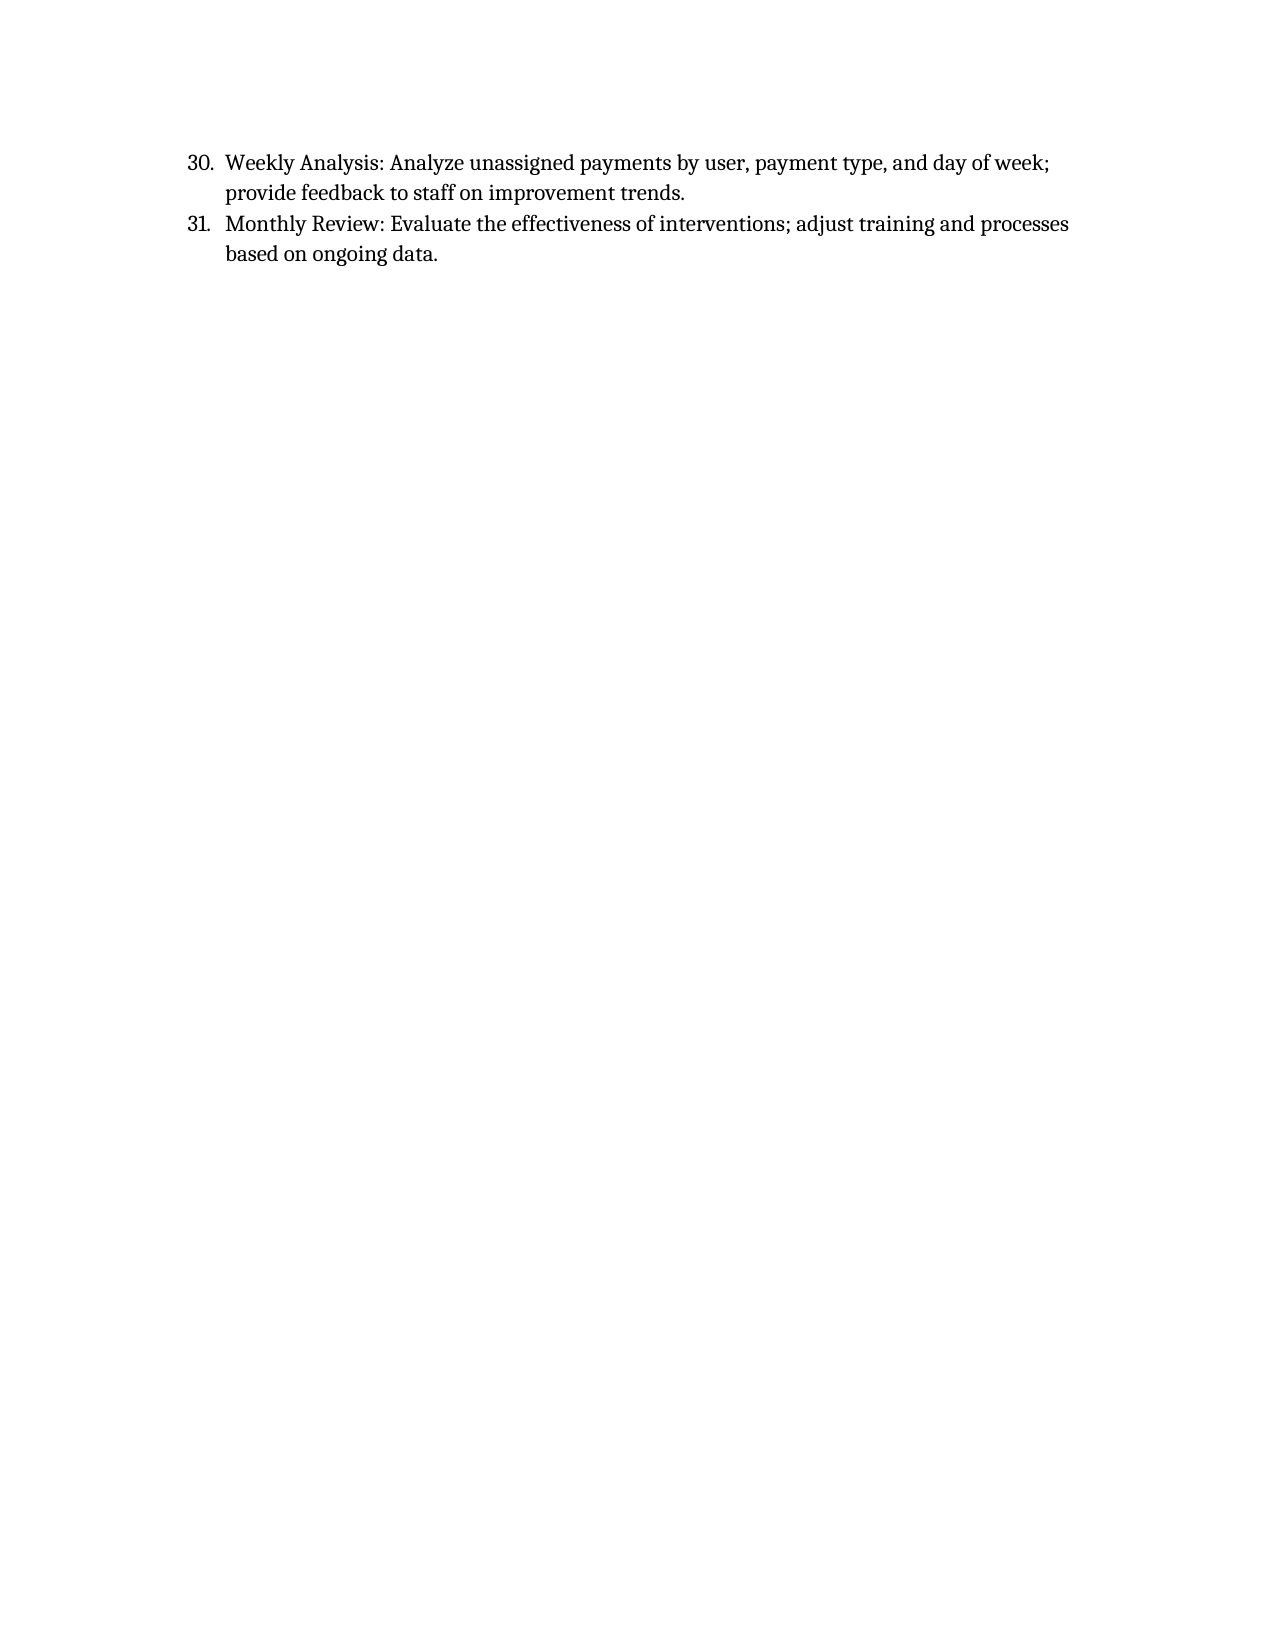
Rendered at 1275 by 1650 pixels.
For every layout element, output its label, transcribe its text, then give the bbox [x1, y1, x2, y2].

list Weekly Analysis: Analyze unassigned payments by user, payment type, and day of week; provide feedback to staff on improvement trends. [187, 150, 1087, 207]
list Monthly Review: Evaluate the effectiveness of interventions; adjust training and processes based on ongoing data. [187, 210, 1087, 267]
